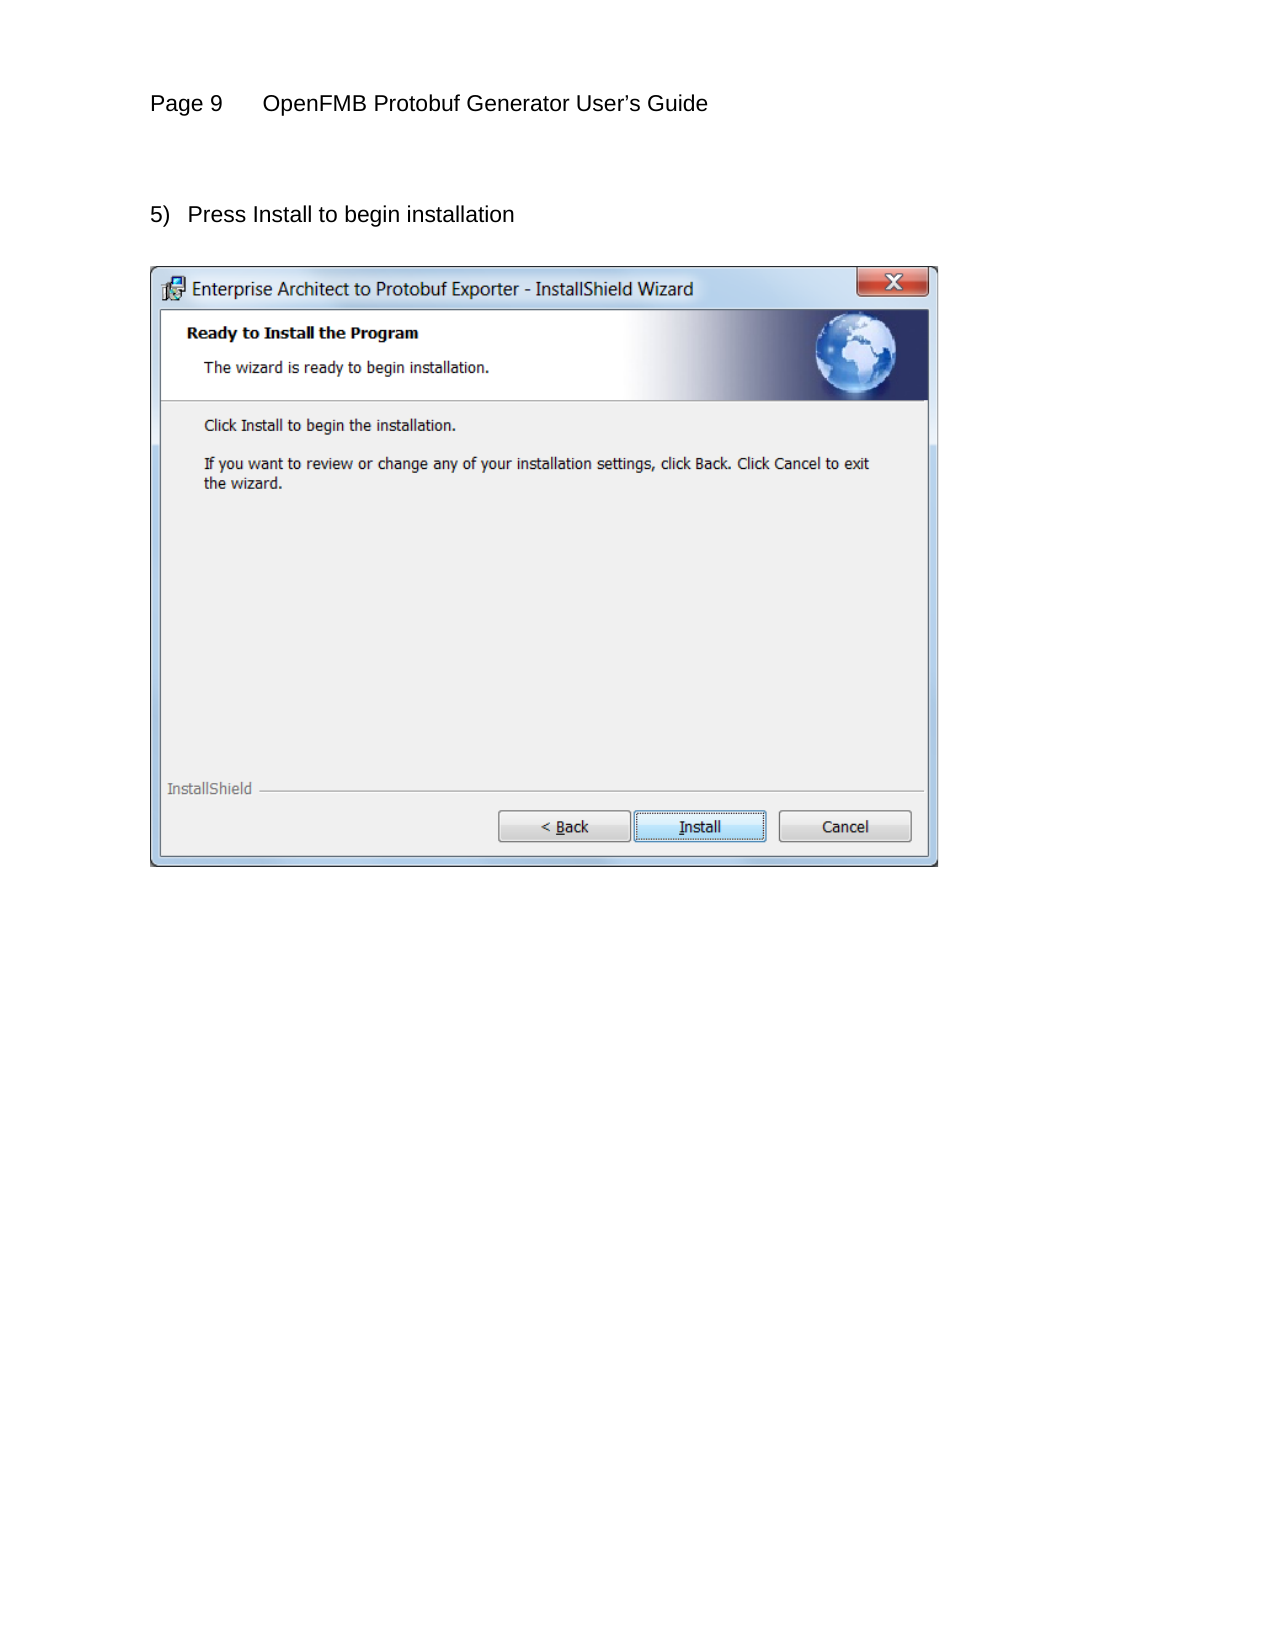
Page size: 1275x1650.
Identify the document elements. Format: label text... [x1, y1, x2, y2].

picture [150, 266, 939, 867]
list Press Install to begin installation [150, 201, 1125, 228]
